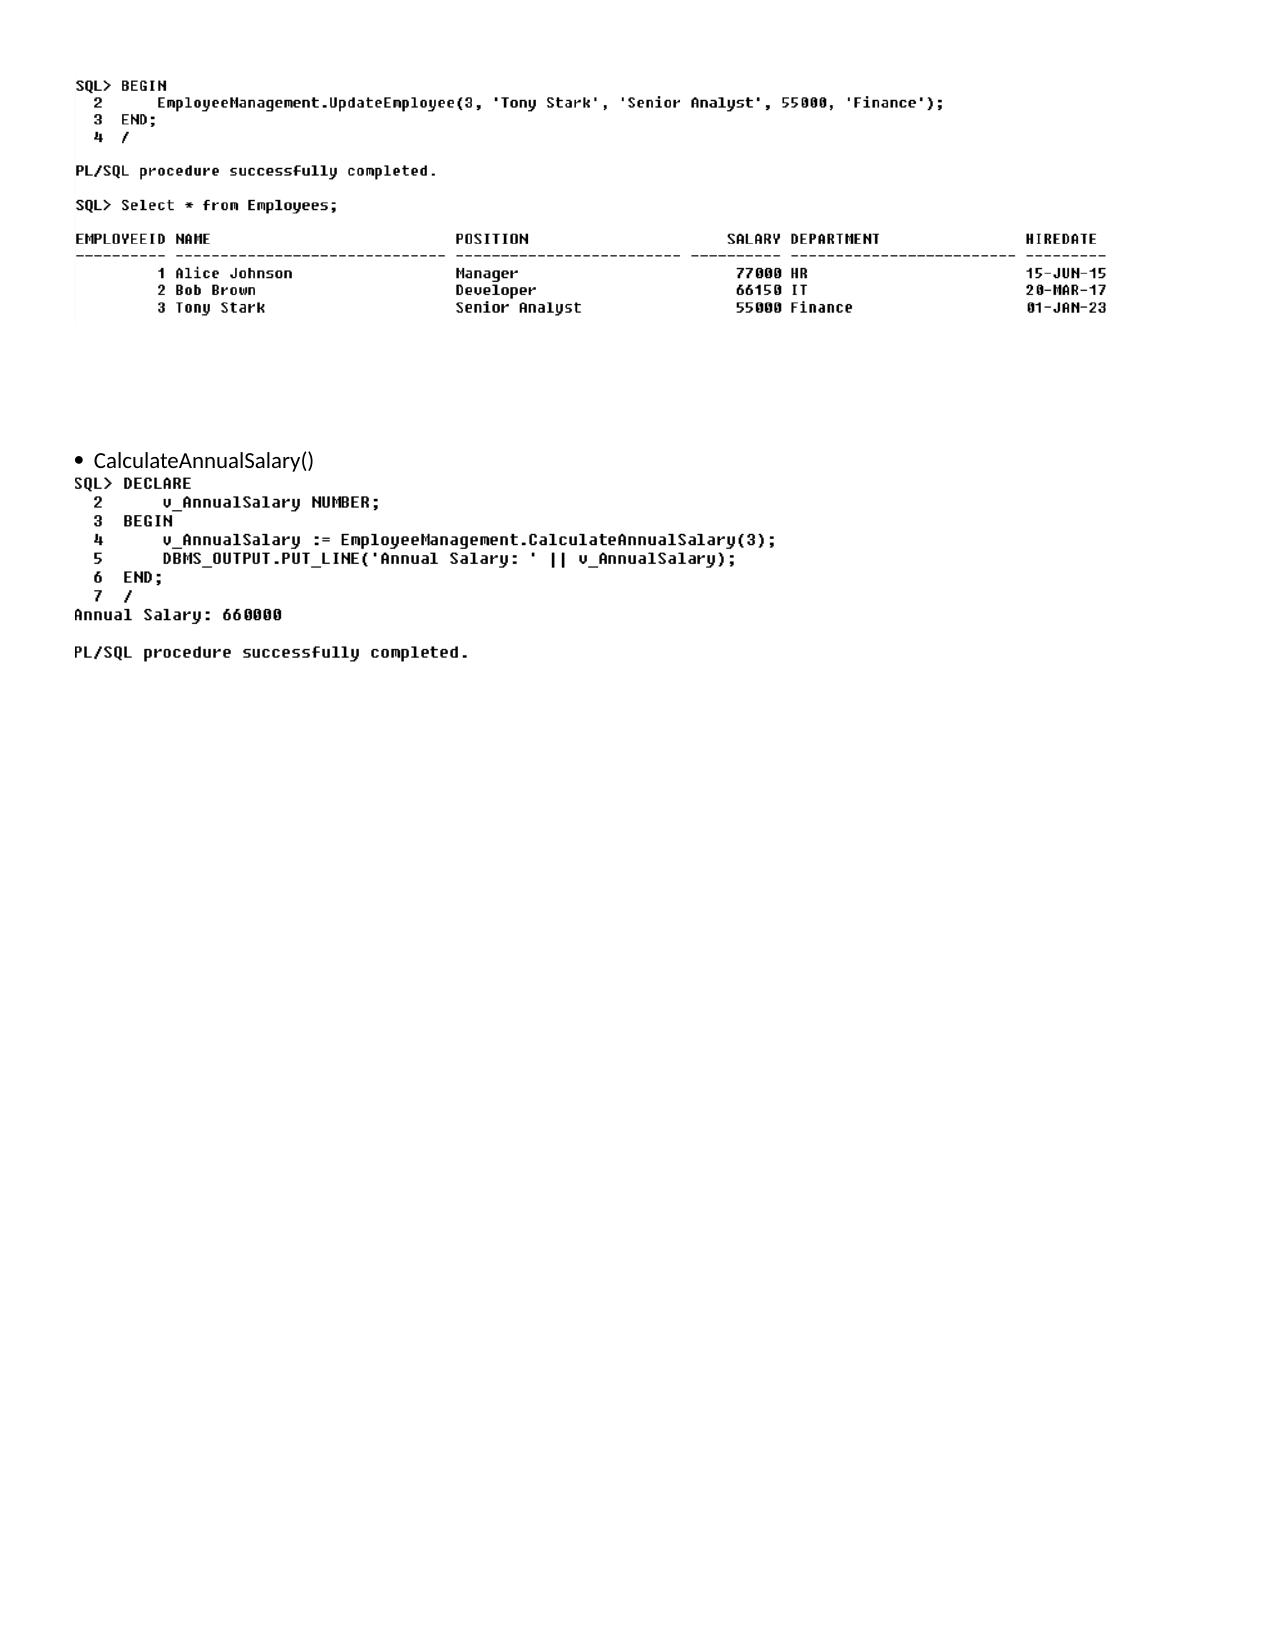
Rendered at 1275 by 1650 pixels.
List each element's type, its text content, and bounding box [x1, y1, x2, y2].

picture [75, 75, 1124, 323]
picture [75, 476, 784, 672]
list CalculateAnnualSalary() [75, 446, 1200, 474]
